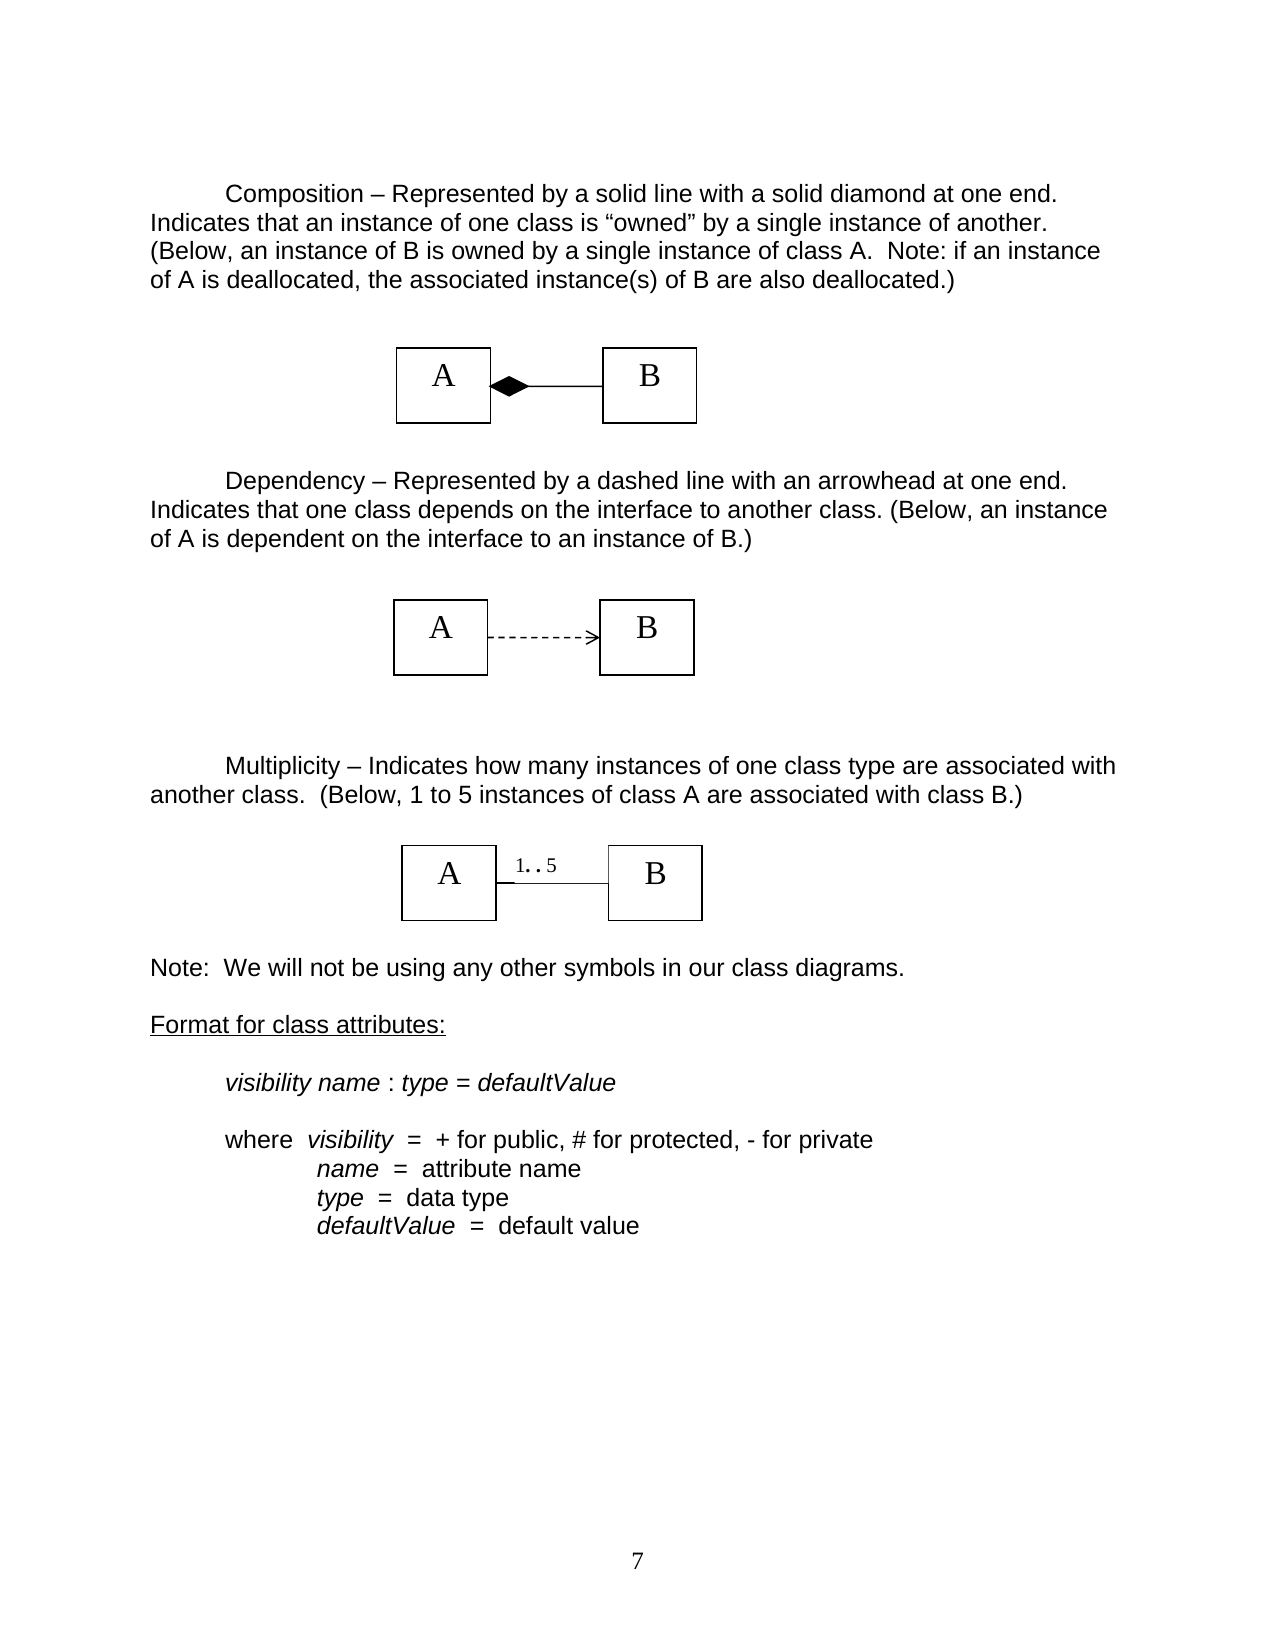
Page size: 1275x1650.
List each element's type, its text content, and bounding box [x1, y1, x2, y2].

text where visibility = + for public, # for protected, - for private [150, 1125, 1125, 1154]
text Multiplicity – Indicates how many instances of one class type are associated with another class. (Below, 1 to 5 instances of class A are associated with class B.) [150, 751, 1125, 809]
text name = attribute name [150, 1154, 1125, 1183]
text Composition – Represented by a solid line with a solid diamond at one end. Indicates that an instance of one class is “owned” by a single instance of another. (Below, an instance of B is owned by a single instance of class A. Note: if an instance of A is deallocated, the associated instance(s) of B are also deallocated.) [150, 179, 1125, 294]
text type = data type [150, 1183, 1125, 1211]
text Note: We will not be using any other symbols in our class diagrams. [150, 953, 1125, 981]
text Format for class attributes: [150, 1010, 1125, 1039]
text visibility name : type = defaultValue [150, 1068, 1125, 1096]
text defaultValue = default value [150, 1211, 1125, 1240]
text Dependency – Represented by a dashed line with an arrowhead at one end. Indicates that one class depends on the interface to another class. (Below, an instance of A is dependent on the interface to an instance of B.) [150, 466, 1125, 552]
